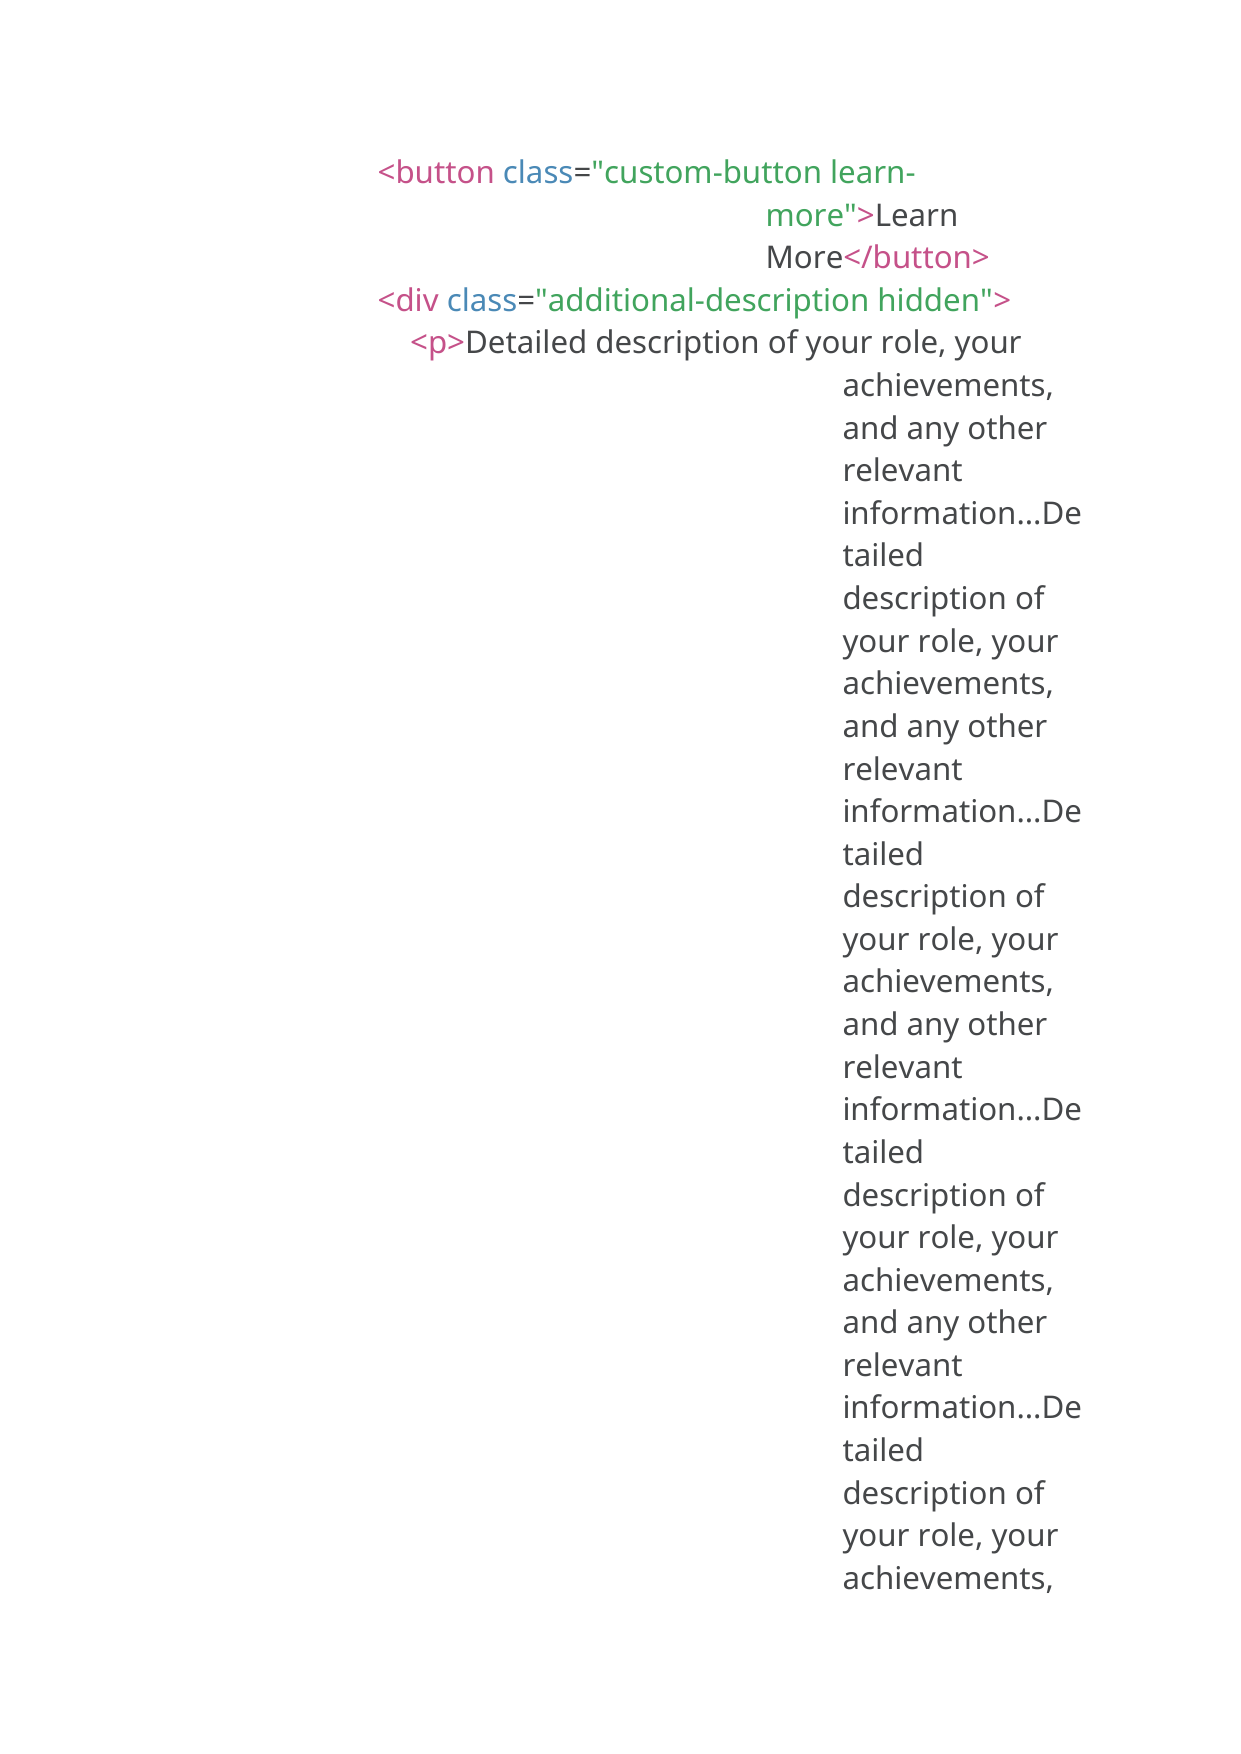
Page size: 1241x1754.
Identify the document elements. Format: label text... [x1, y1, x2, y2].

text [150, 320, 1090, 1598]
text <div class="additional-description hidden"> [150, 278, 1090, 320]
text <button class="custom-button learn-more">Learn More</button> [150, 150, 1090, 278]
